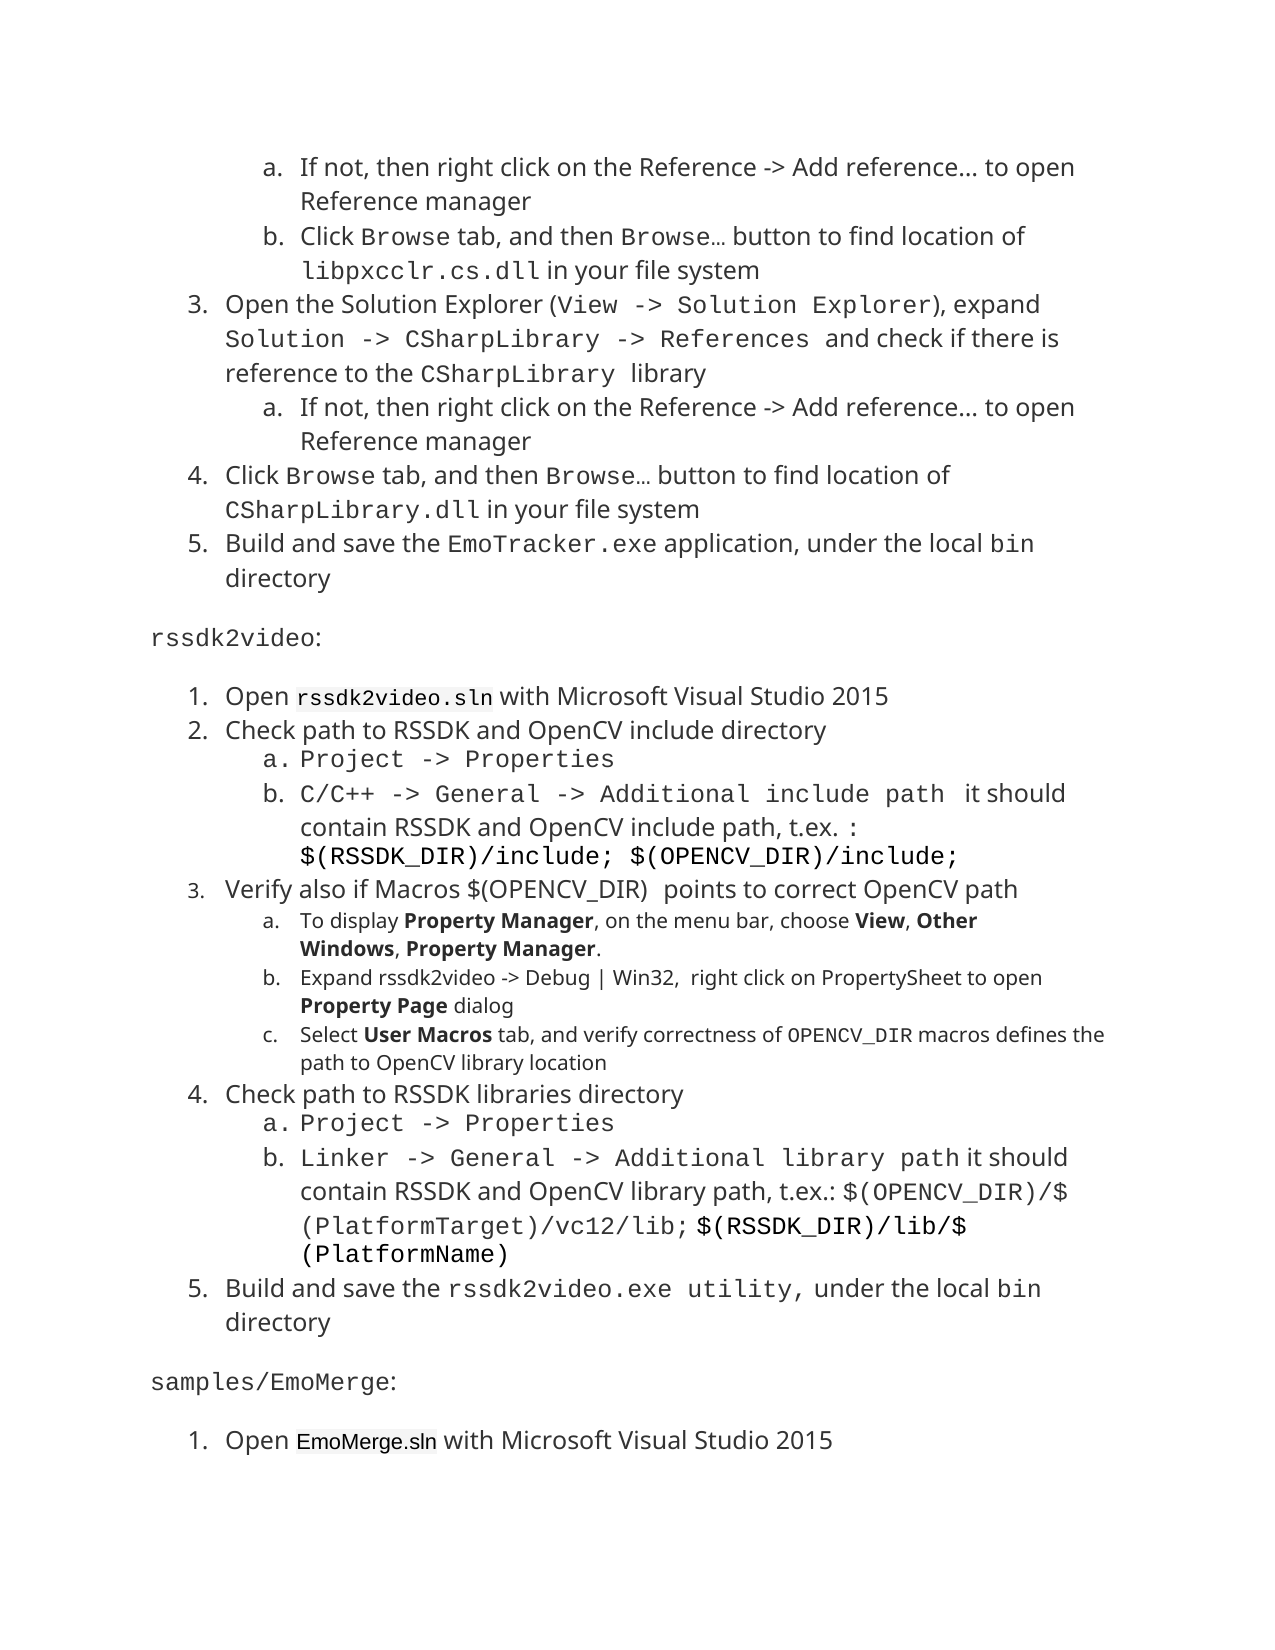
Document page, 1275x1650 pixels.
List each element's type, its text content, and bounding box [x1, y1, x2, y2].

list Open EmoMerge.sln with Microsoft Visual Studio 2015 [187, 1423, 1125, 1457]
list To display Property Manager, on the menu bar, choose View, Other Windows, Property Manager. [262, 906, 1125, 963]
list C/C++ -> General -> Additional include path it should contain RSSDK and OpenCV include path, t.ex. : $(RSSDK_DIR)/include; $(OPENCV_DIR)/include; [262, 775, 1125, 872]
text rssdk2video: [150, 619, 1125, 654]
list Project -> Properties [262, 1111, 1125, 1139]
list If not, then right click on the Reference -> Add reference… to open Reference manager [262, 389, 1125, 458]
list Click Browse tab, and then Browse… button to find location of libpxcclr.cs.dll in your file system [262, 218, 1125, 287]
list Open rssdk2video.sln with Microsoft Visual Studio 2015 [187, 679, 1125, 713]
list Build and save the EmoTracker.exe application, under the local bin directory [187, 526, 1125, 594]
list Expand rssdk2video -> Debug | Win32, right click on PropertySheet to open Property Page dialog [262, 963, 1125, 1020]
list Project -> Properties [262, 747, 1125, 775]
list Select User Macros tab, and verify correctness of OPENCV_DIR macros defines the path to OpenCV library location [262, 1020, 1125, 1077]
list Build and save the rssdk2video.exe utility, under the local bin directory [187, 1270, 1125, 1339]
list Verify also if Macros $(OPENCV_DIR) points to correct OpenCV path [187, 872, 1125, 906]
list Linker -> General -> Additional library path it should contain RSSDK and OpenCV library path, t.ex.: $(OPENCV_DIR)/$(PlatformTarget)/vc12/lib; $(RSSDK_DIR)/lib/$(PlatformName) [262, 1139, 1125, 1270]
list Check path to RSSDK and OpenCV include directory [187, 713, 1125, 747]
list Click Browse tab, and then Browse… button to find location of CSharpLibrary.dll in your file system [187, 458, 1125, 526]
text samples/EmoMerge: [150, 1364, 1125, 1398]
list Check path to RSSDK libraries directory [187, 1077, 1125, 1111]
list If not, then right click on the Reference -> Add reference… to open Reference manager [262, 150, 1125, 218]
